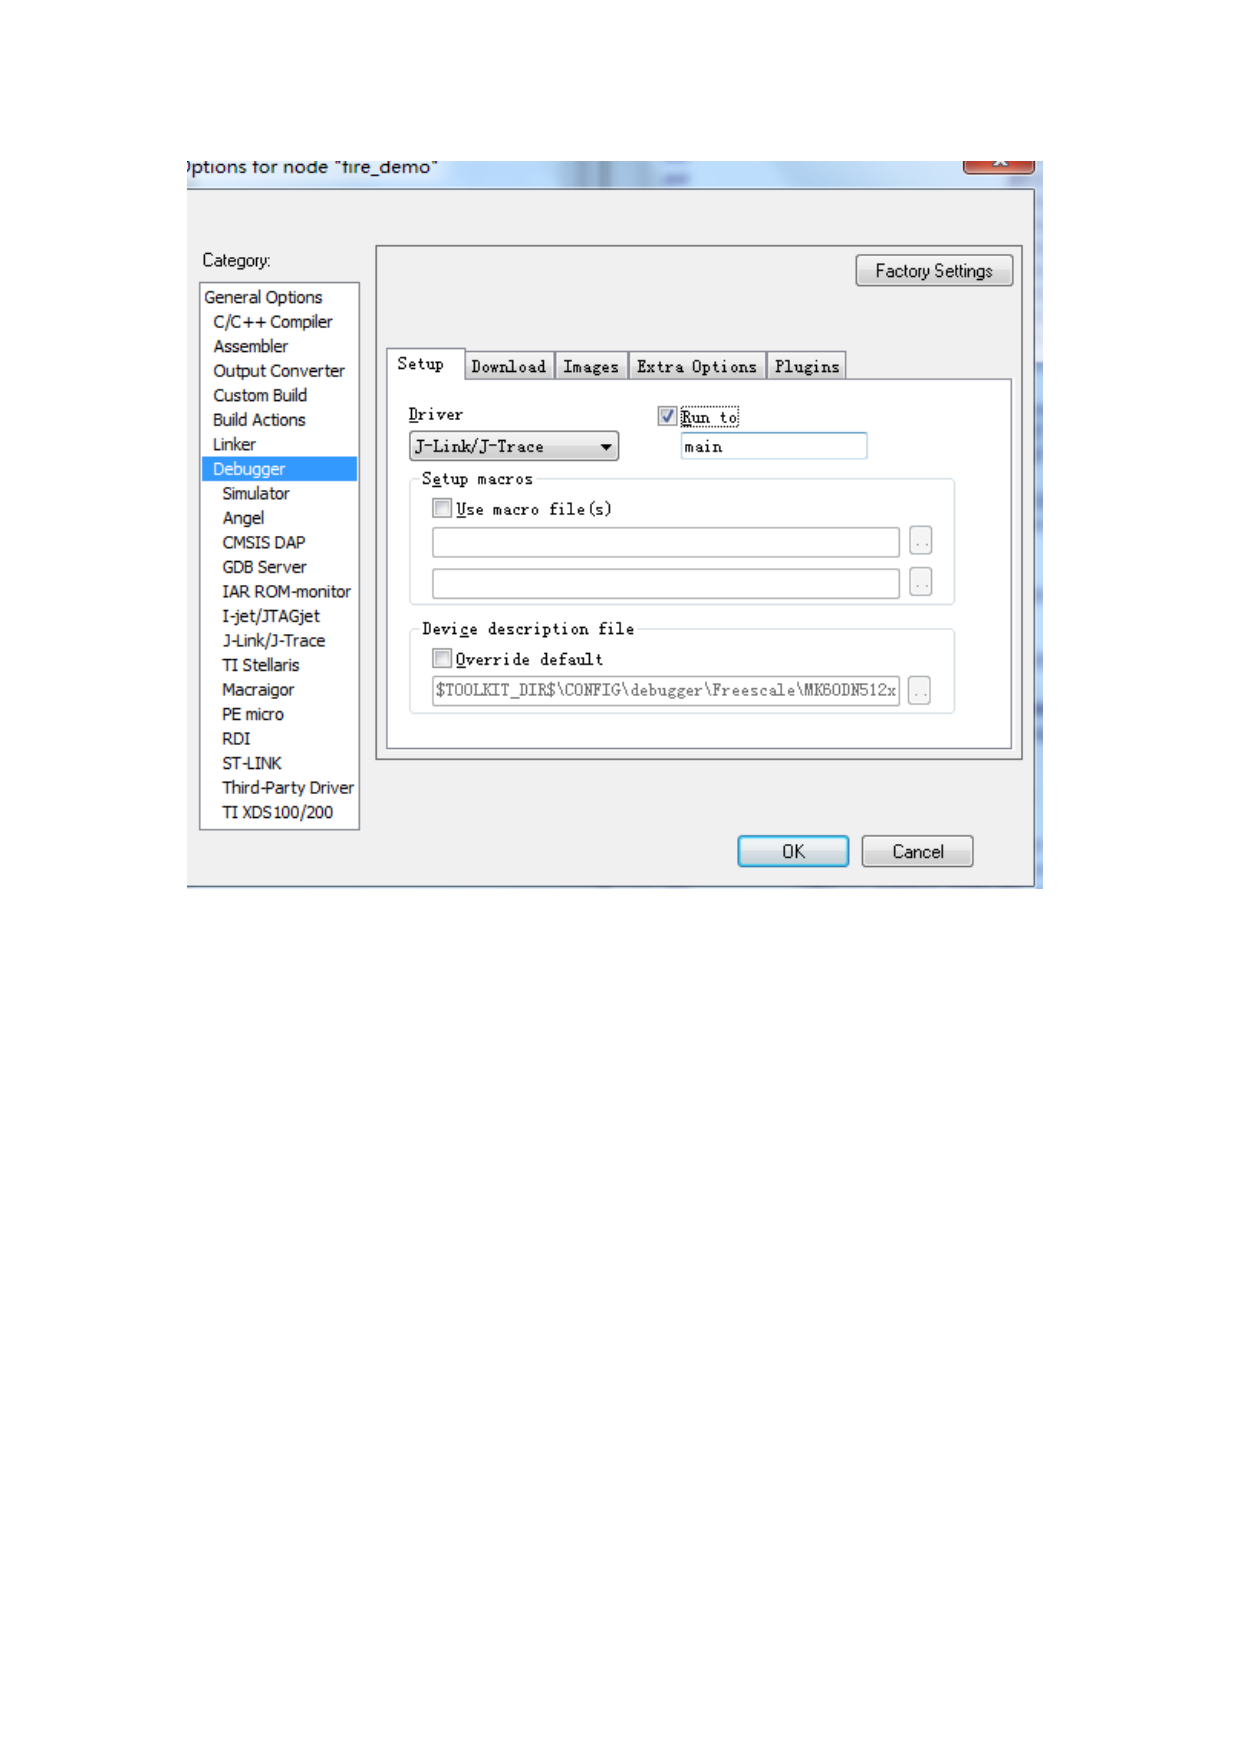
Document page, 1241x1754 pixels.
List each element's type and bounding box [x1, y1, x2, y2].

picture [187, 161, 1043, 889]
